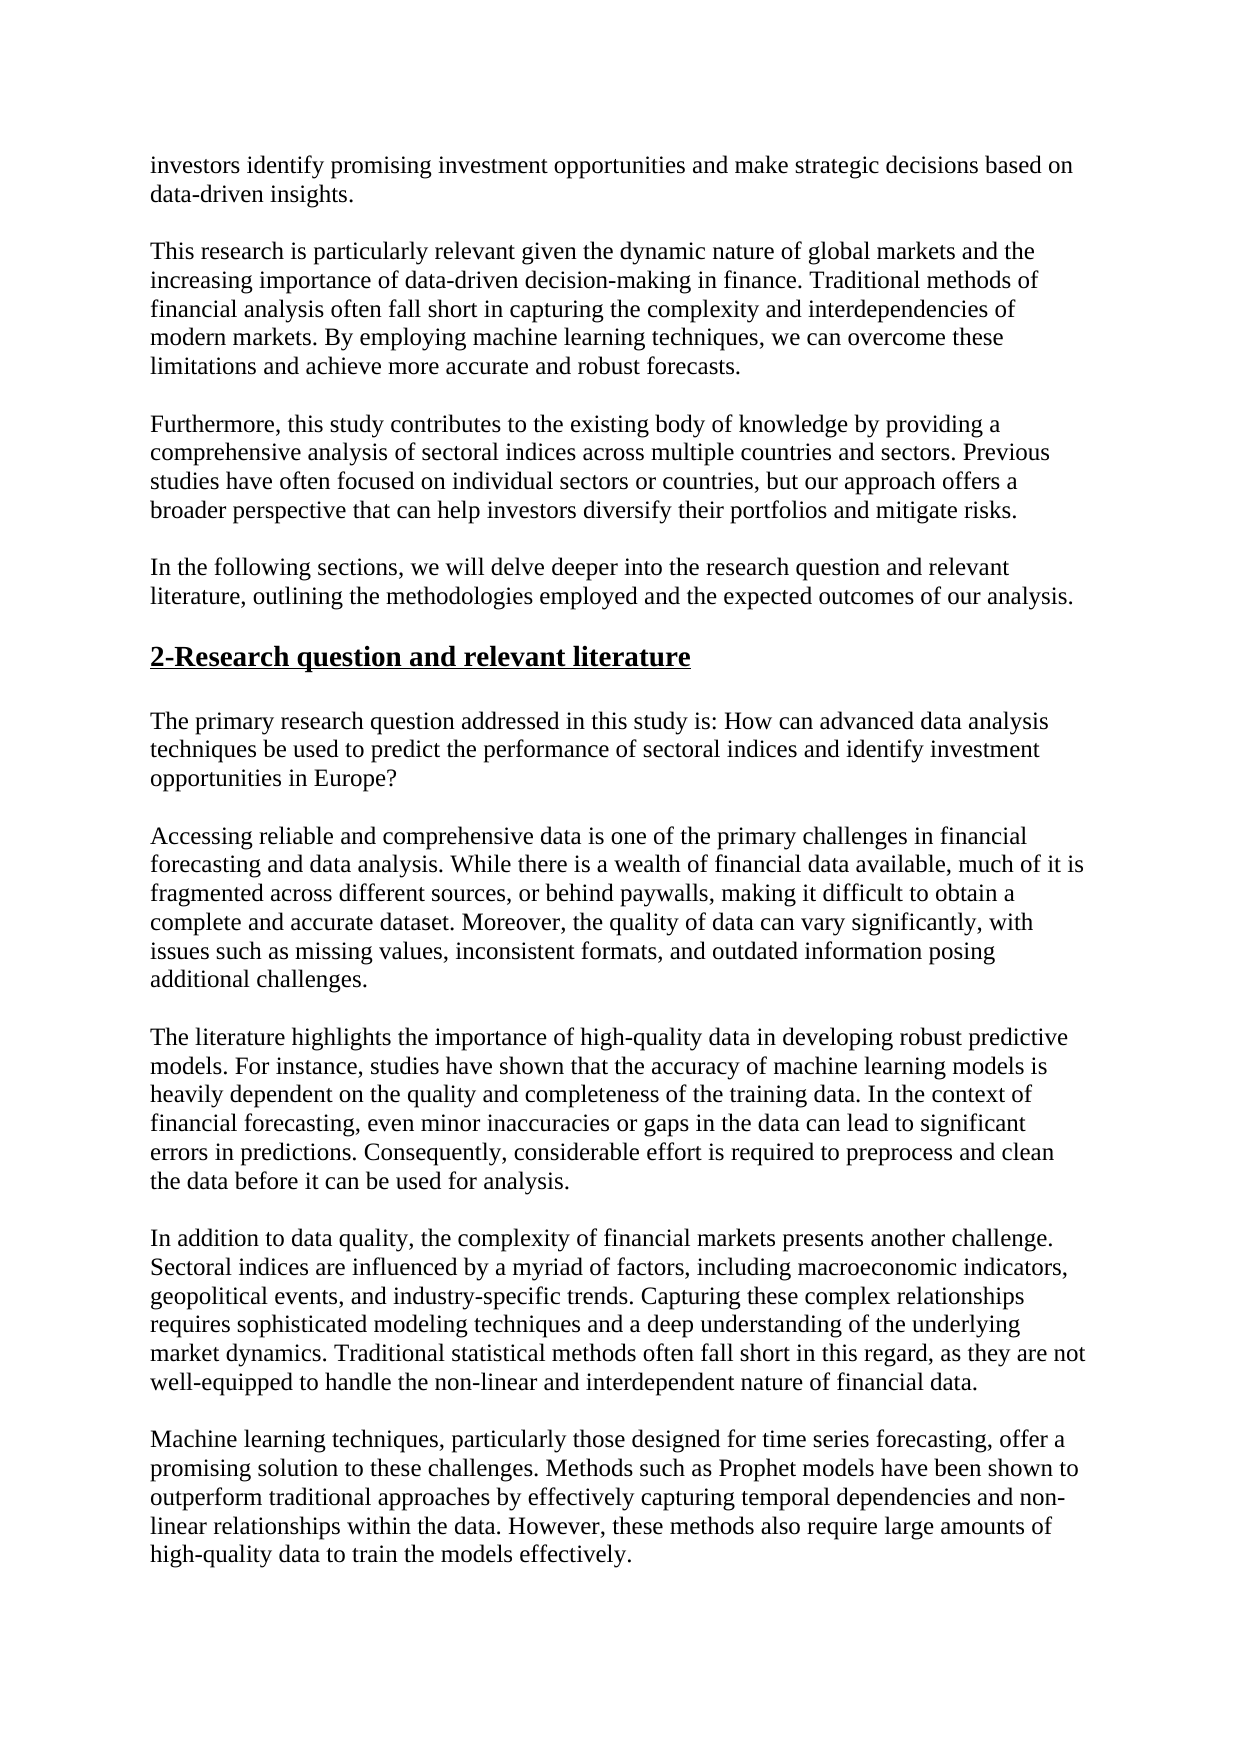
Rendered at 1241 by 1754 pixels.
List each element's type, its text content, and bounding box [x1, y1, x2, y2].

text The primary research question addressed in this study is: How can advanced data analysis techniques be used to predict the performance of sectoral indices and identify investment opportunities in Europe? [150, 706, 1090, 792]
text Furthermore, this study contributes to the existing body of knowledge by providing a comprehensive analysis of sectoral indices across multiple countries and sectors. Previous studies have often focused on individual sectors or countries, but our approach offers a broader perspective that can help investors diversify their portfolios and mitigate risks. [150, 409, 1090, 524]
text This research is particularly relevant given the dynamic nature of global markets and the increasing importance of data-driven decision-making in finance. Traditional methods of financial analysis often fall short in capturing the complexity and interdependencies of modern markets. By employing machine learning techniques, we can overcome these limitations and achieve more accurate and robust forecasts. [150, 236, 1090, 380]
text Accessing reliable and comprehensive data is one of the primary challenges in financial forecasting and data analysis. While there is a wealth of financial data available, much of it is fragmented across different sources, or behind paywalls, making it difficult to obtain a complete and accurate dataset. Moreover, the quality of data can vary significantly, with issues such as missing values, inconsistent formats, and outdated information posing additional challenges. [150, 821, 1090, 993]
text The literature highlights the importance of high-quality data in developing robust predictive models. For instance, studies have shown that the accuracy of machine learning models is heavily dependent on the quality and completeness of the training data. In the context of financial forecasting, even minor inaccuracies or gaps in the data can lead to significant errors in predictions. Consequently, considerable effort is required to preprocess and clean the data before it can be used for analysis. [150, 1022, 1090, 1194]
text In the following sections, we will delve deeper into the research question and relevant literature, outlining the methodologies employed and the expected outcomes of our analysis. [150, 552, 1090, 610]
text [150, 150, 1090, 207]
text 2-Research question and relevant literature [150, 639, 1090, 672]
text Machine learning techniques, particularly those designed for time series forecasting, offer a promising solution to these challenges. Methods such as Prophet models have been shown to outperform traditional approaches by effectively capturing temporal dependencies and non-linear relationships within the data. However, these methods also require large amounts of high-quality data to train the models effectively. [150, 1424, 1090, 1568]
text In addition to data quality, the complexity of financial markets presents another challenge. Sectoral indices are influenced by a myriad of factors, including macroeconomic indicators, geopolitical events, and industry-specific trends. Capturing these complex relationships requires sophisticated modeling techniques and a deep understanding of the underlying market dynamics. Traditional statistical methods often fall short in this regard, as they are not well-equipped to handle the non-linear and interdependent nature of financial data. [150, 1223, 1090, 1396]
